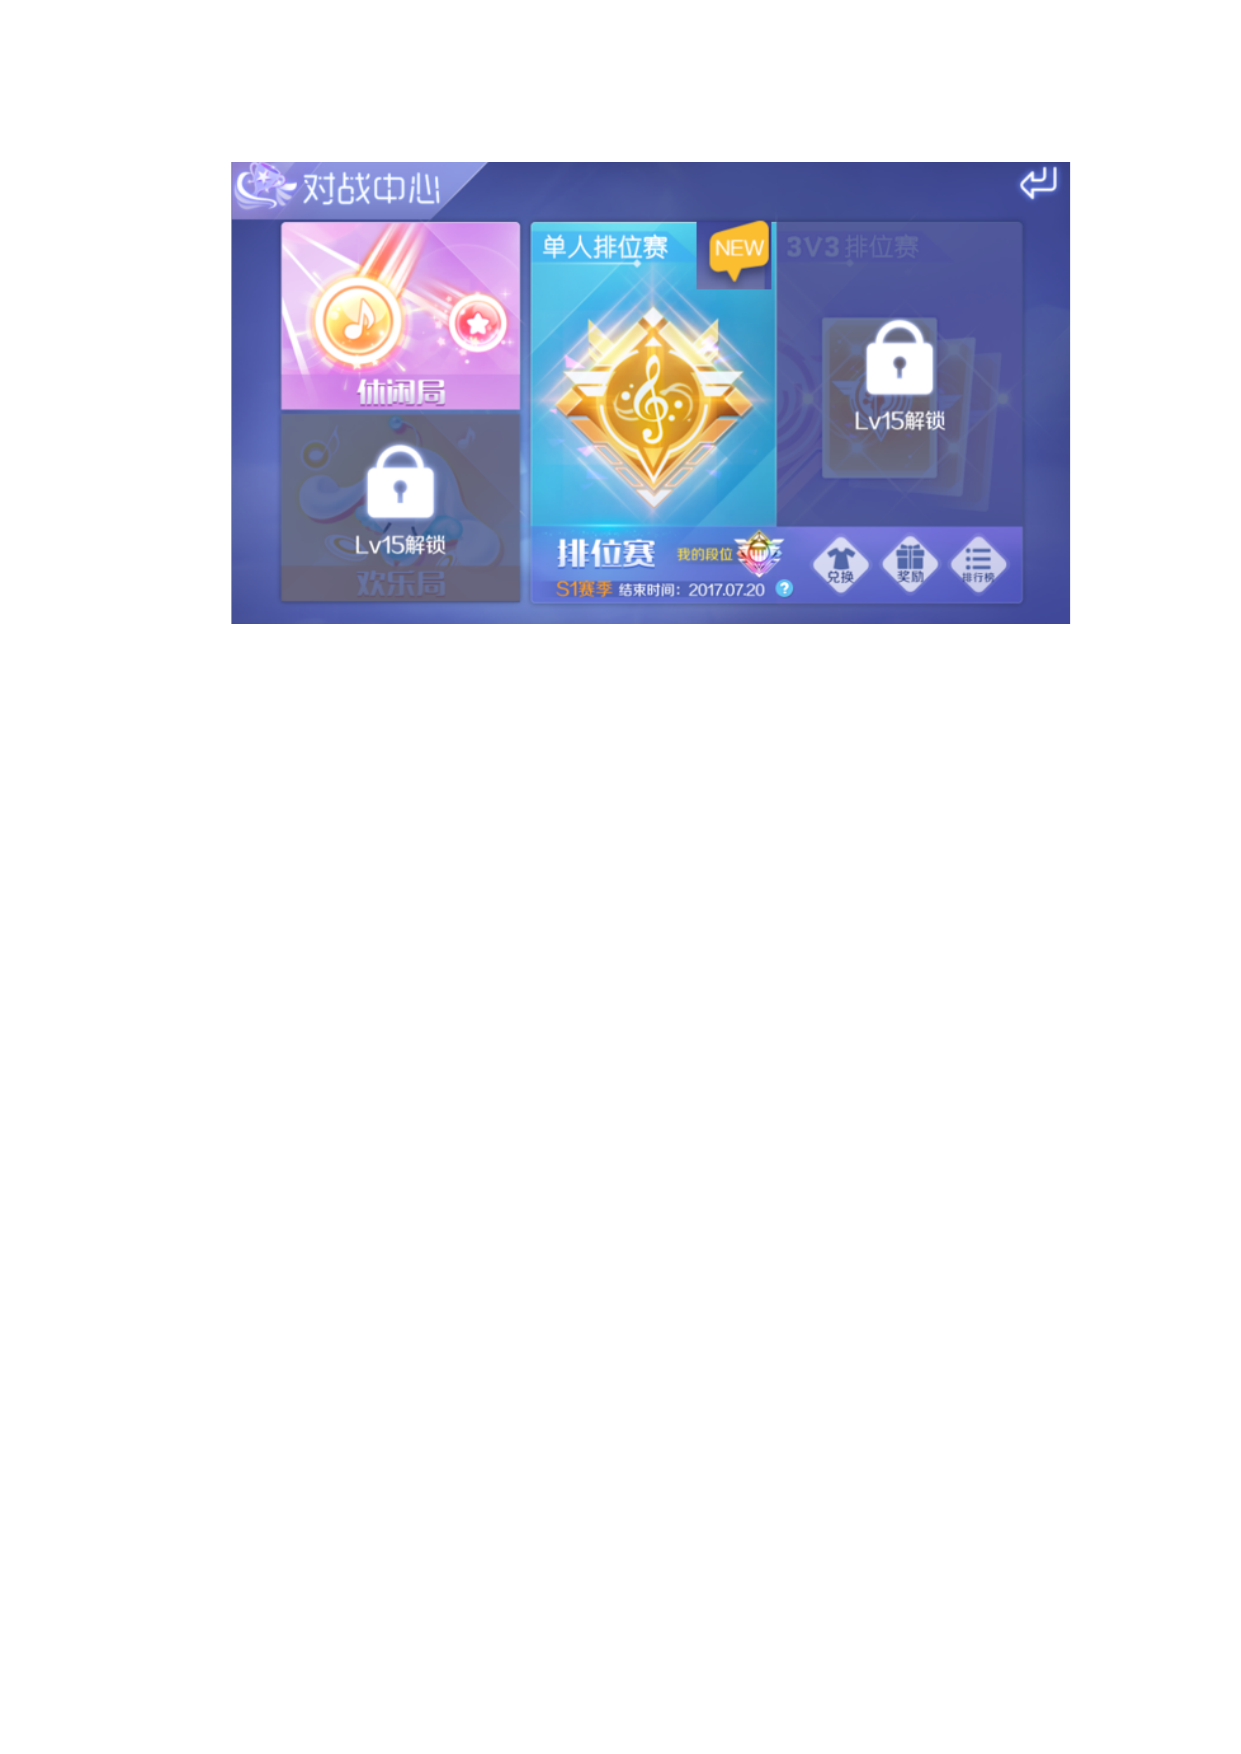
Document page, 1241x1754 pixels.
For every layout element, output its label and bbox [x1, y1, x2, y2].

picture [231, 162, 1071, 624]
